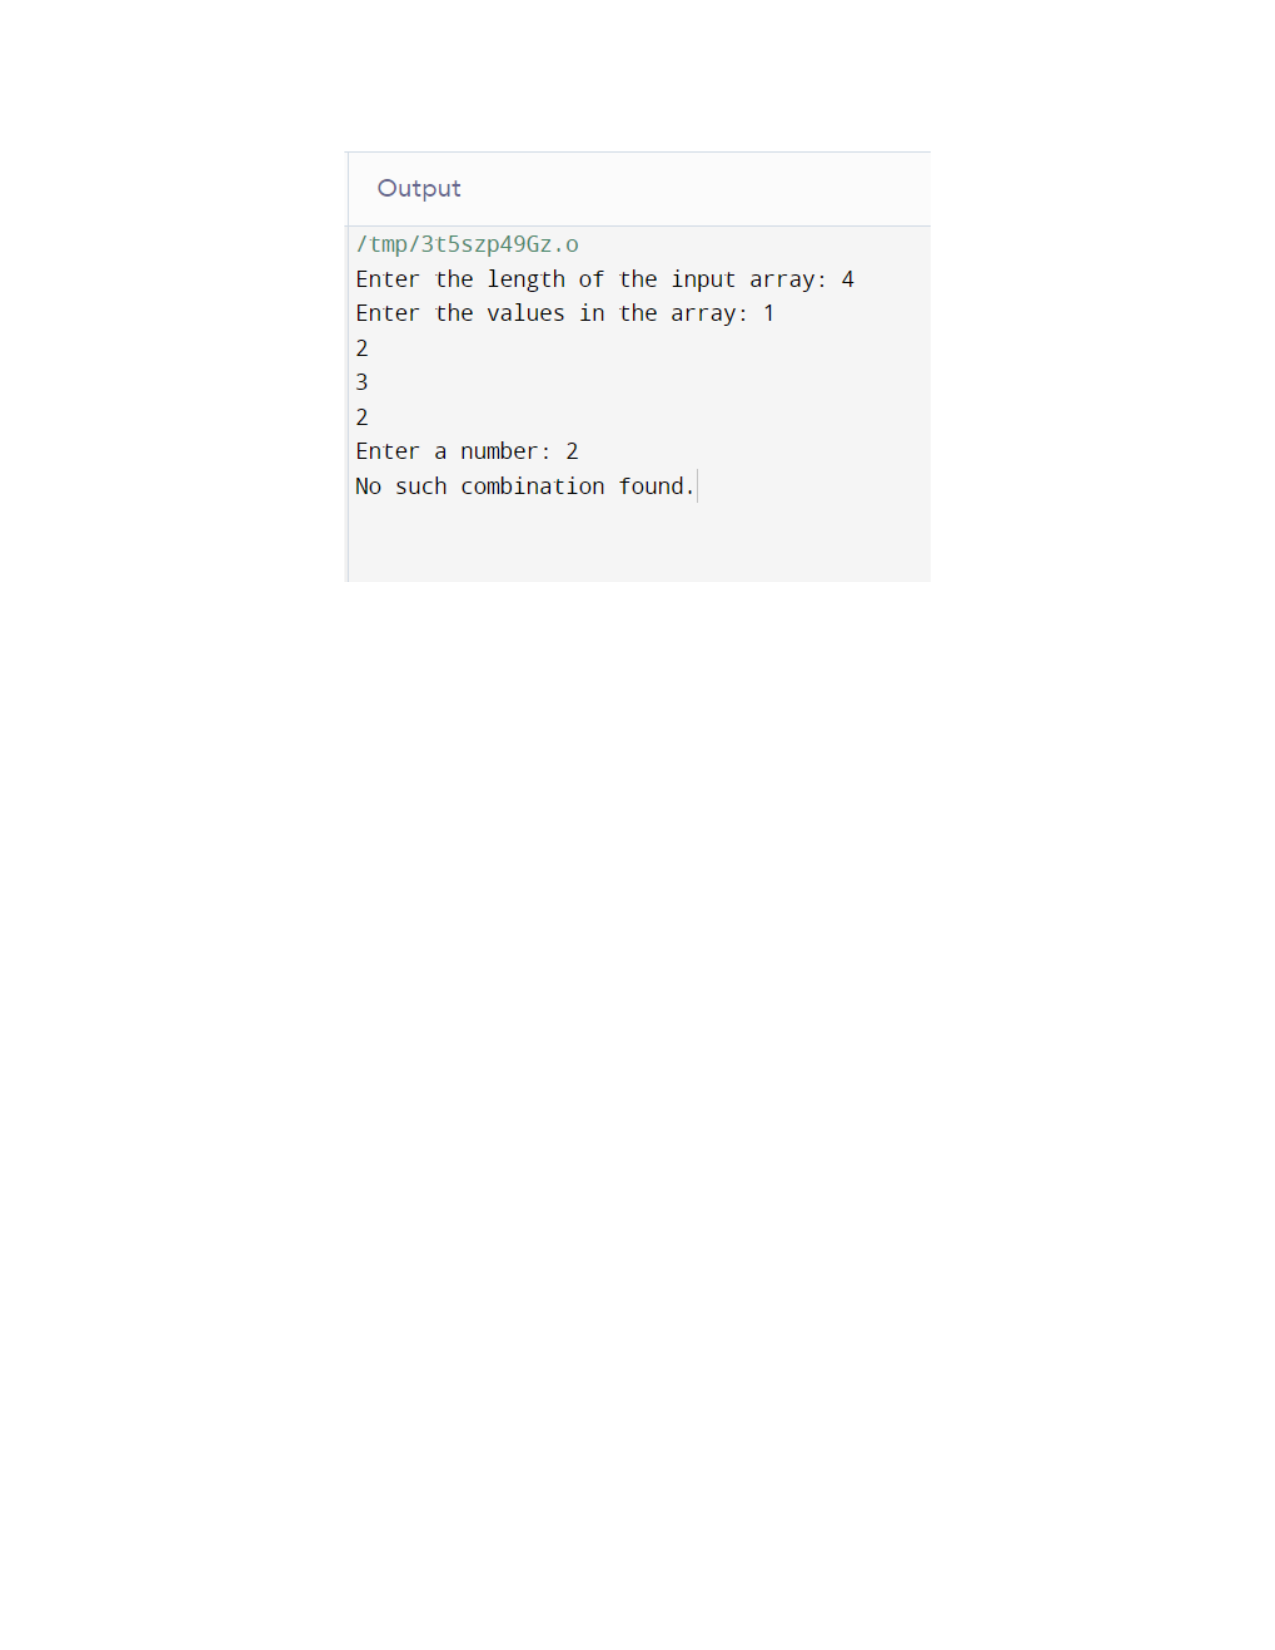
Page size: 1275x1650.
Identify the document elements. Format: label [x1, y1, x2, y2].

picture [344, 150, 931, 582]
